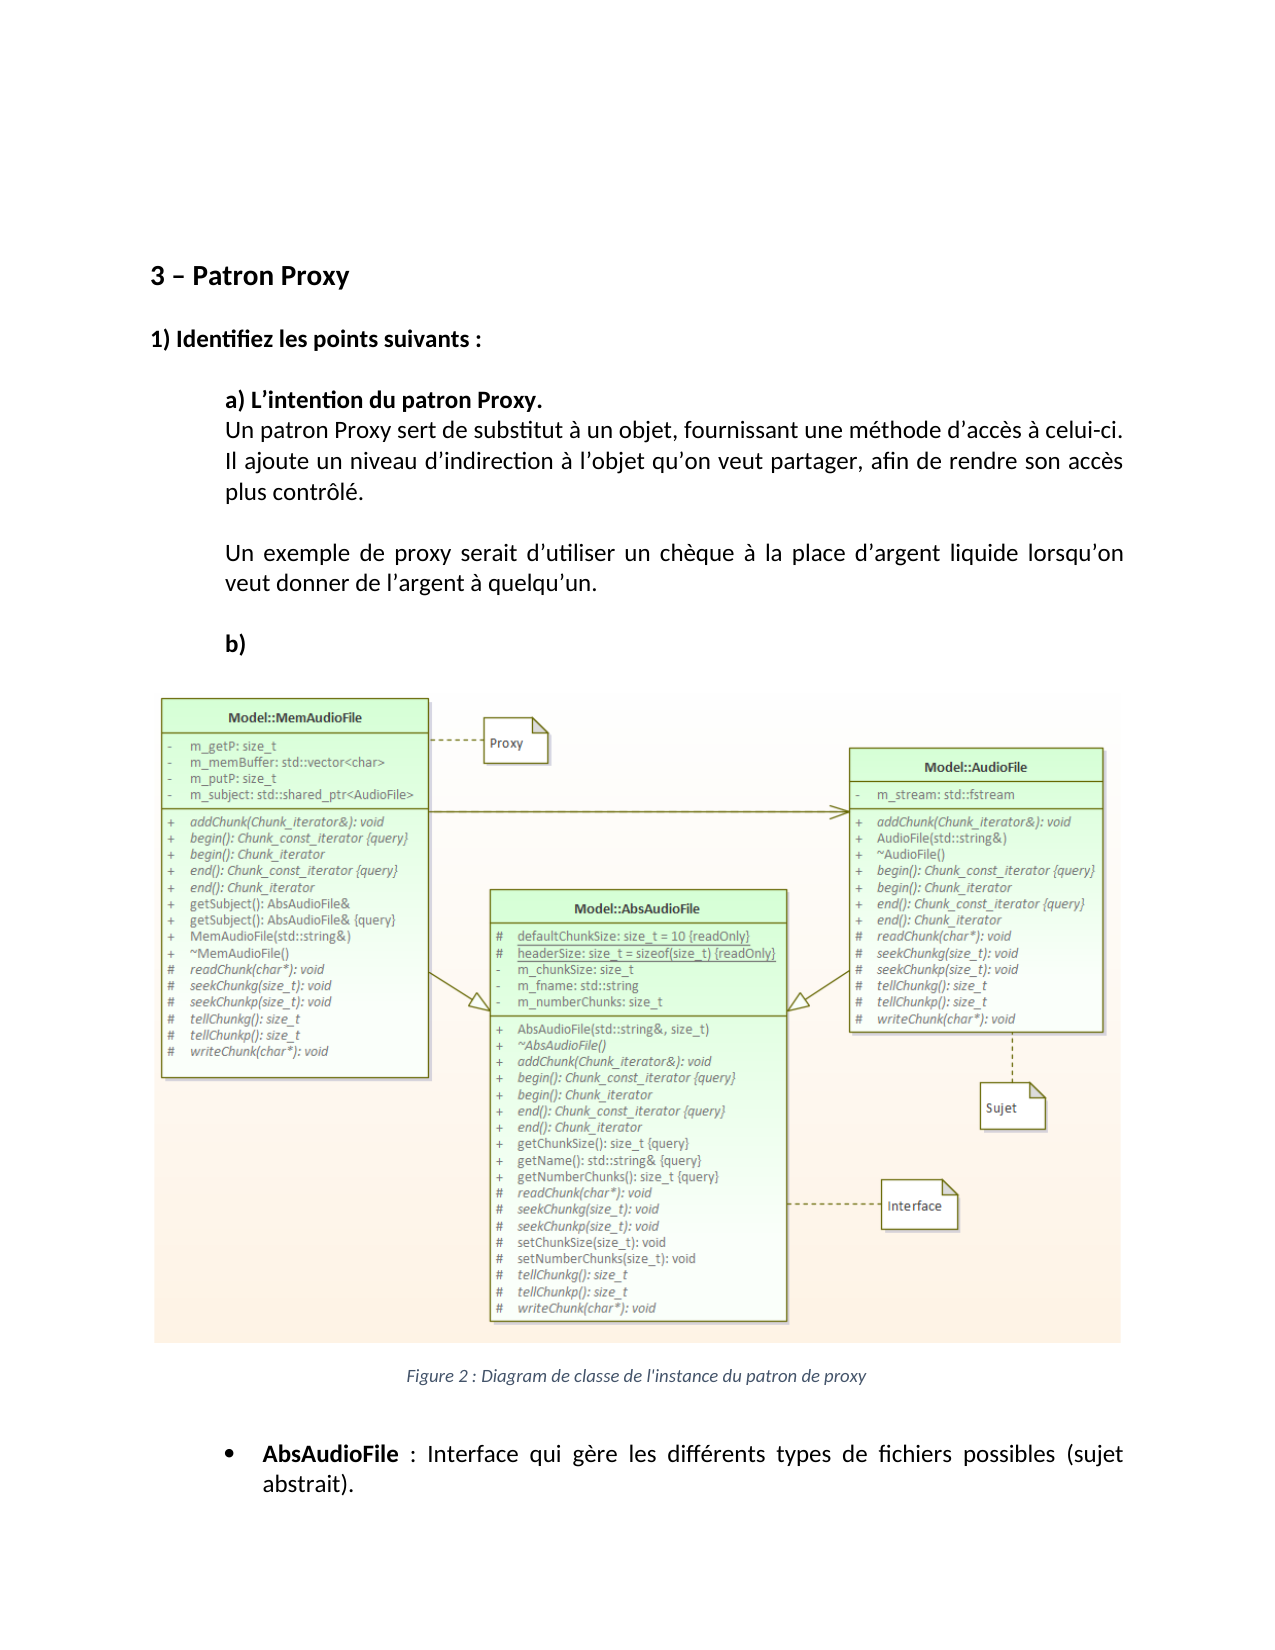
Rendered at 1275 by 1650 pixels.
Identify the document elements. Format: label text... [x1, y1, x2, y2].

list AbsAudioFile : Interface qui gère les différents types de fichiers possibles (sujet abstrait). [225, 1438, 1125, 1499]
text 3 – Patron Proxy [150, 257, 1125, 292]
text 1) Identifiez les points suivants : [150, 323, 1125, 353]
text Figure 2 : Diagram de classe de l'instance du patron de proxy [150, 1364, 1125, 1387]
text a) L’intention du patron Proxy. [150, 384, 1125, 414]
picture [154, 689, 1121, 1343]
text b) [225, 628, 1125, 659]
text Un patron Proxy sert de substitut à un objet, fournissant une méthode d’accès à celui-ci. Il ajoute un niveau d’indirection à l’objet qu’on veut partager, afin de rendre son accès plus contrôlé. [225, 414, 1125, 506]
text Un exemple de proxy serait d’utiliser un chèque à la place d’argent liquide lorsqu’on veut donner de l’argent à quelqu’un. [225, 537, 1125, 598]
